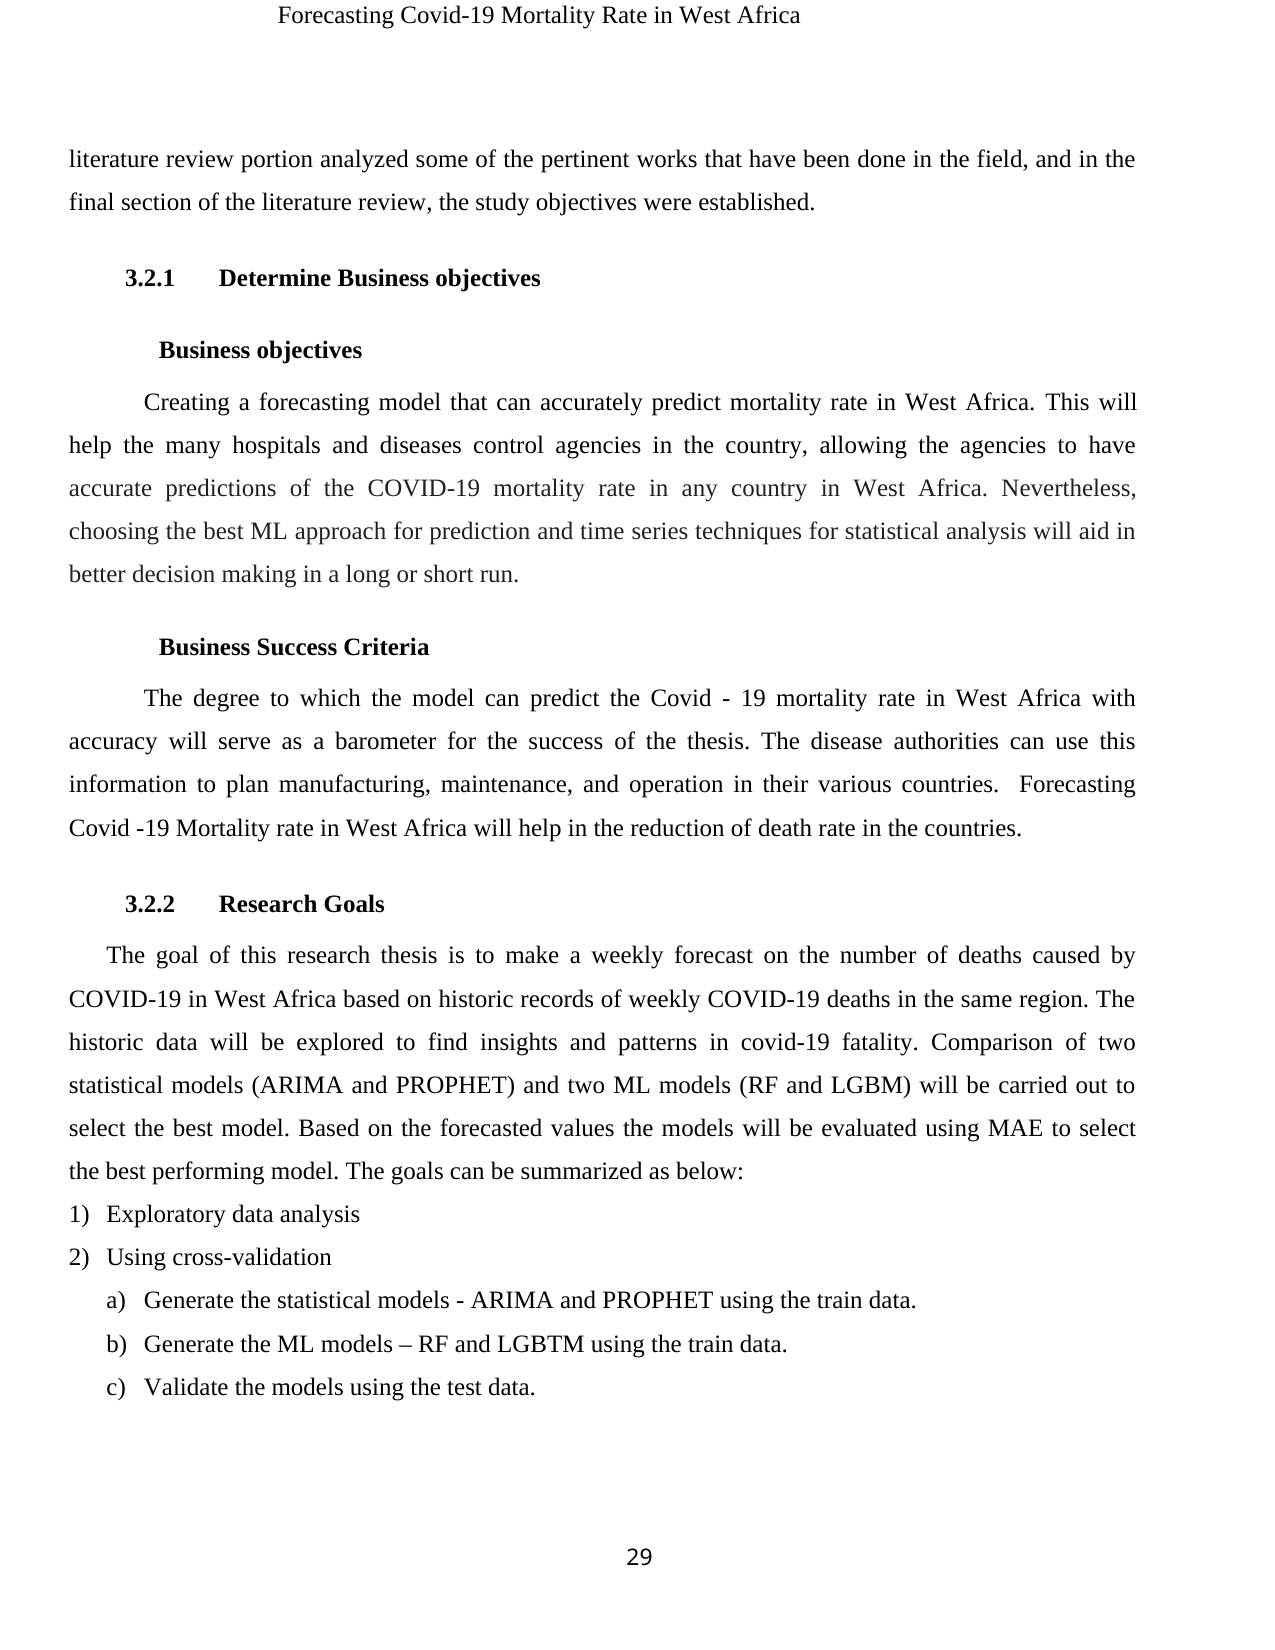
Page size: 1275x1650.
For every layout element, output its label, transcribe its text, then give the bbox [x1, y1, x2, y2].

list Generate the statistical models - ARIMA and PROPHET using the train data. [106, 1286, 1137, 1314]
text The goal of this research thesis is to make a weekly forecast on the number of deaths caused by COVID-19 in West Africa based on historic records of weekly COVID-19 deaths in the same region. The historic data will be explored to find insights and patterns in covid-19 fatality. Comparison of two statistical models (ARIMA and PROPHET) and two ML models (RF and LGBM) will be carried out to select the best model. Based on the forecasted values the models will be evaluated using MAE to select the best performing model. The goals can be summarized as below: [69, 941, 1137, 1185]
text Creating a forecasting model that can accurately predict mortality rate in West Africa. This will help the many hospitals and diseases control agencies in the country, allowing the agencies to have accurate predictions of the COVID-19 mortality rate in any country in West Africa. Nevertheless, choosing the best ML approach for prediction and time series techniques for statistical analysis will aid in better decision making in a long or short run. [69, 387, 1137, 588]
subtitle Business objectives [69, 336, 1137, 364]
list Generate the ML models – RF and LGBTM using the train data. [106, 1329, 1137, 1357]
list Validate the models using the test data. [106, 1372, 1137, 1401]
subtitle Research Goals [125, 889, 1137, 918]
list Exploratory data analysis [69, 1199, 1137, 1228]
list Using cross-validation [69, 1242, 1137, 1271]
text The degree to which the model can predict the Covid - 19 mortality rate in West Africa with accuracy will serve as a barometer for the success of the thesis. The disease authorities can use this information to plan manufacturing, maintenance, and operation in their various countries. Forecasting Covid -19 Mortality rate in West Africa will help in the reduction of death rate in the countries. [69, 683, 1137, 841]
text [69, 144, 1137, 216]
subtitle Business Success Criteria [69, 632, 1137, 661]
subtitle Determine Business objectives [125, 263, 1137, 292]
